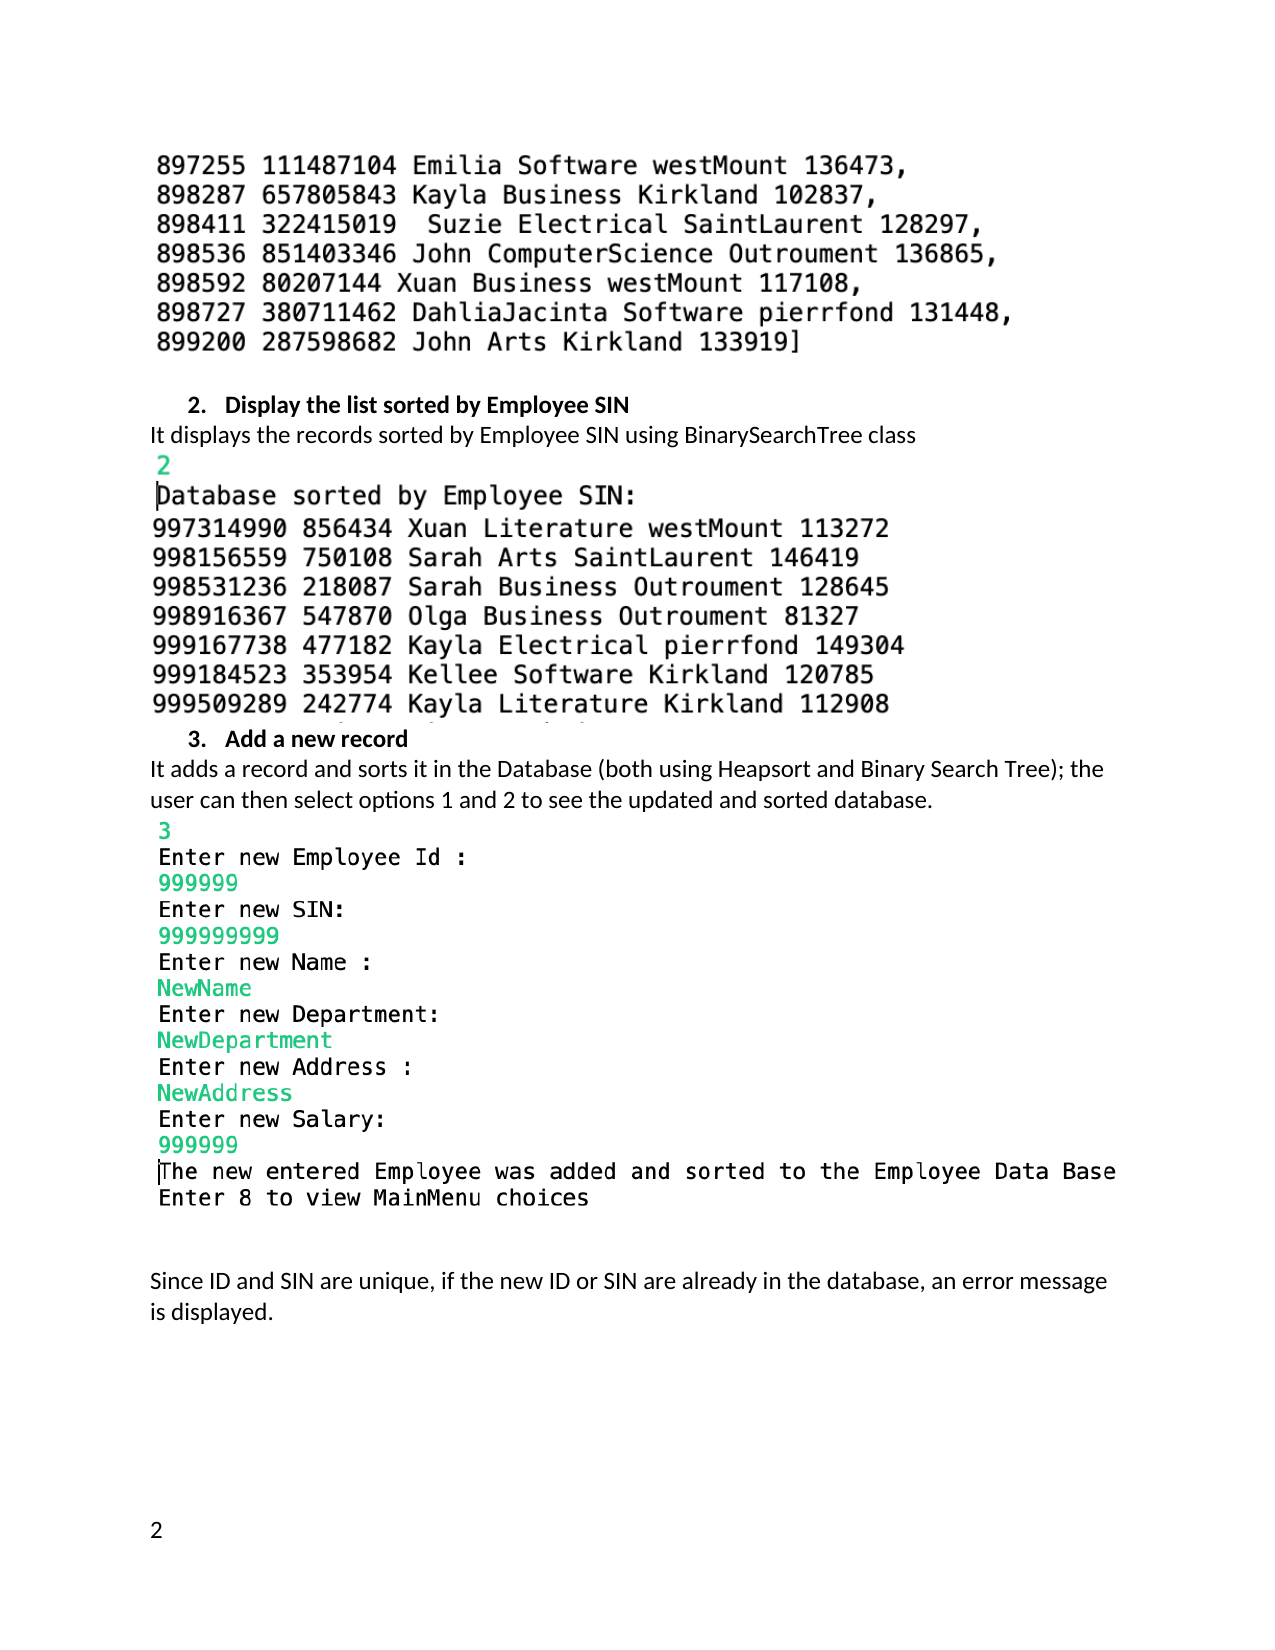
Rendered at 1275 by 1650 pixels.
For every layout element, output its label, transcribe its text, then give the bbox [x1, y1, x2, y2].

picture [150, 150, 1034, 359]
list Add a new record [187, 723, 1125, 753]
text It adds a record and sorts it in the Database (both using Heapsort and Binary Search Tree); the user can then select options 1 and 2 to see the updated and sorted database. [150, 753, 1125, 814]
list Display the list sorted by Employee SIN [187, 389, 1125, 419]
text It displays the records sorted by Employee SIN using BinarySearchTree class [150, 419, 1125, 450]
text Since ID and SIN are unique, if the new ID or SIN are already in the database, an error message is displayed. [150, 1265, 1125, 1326]
picture [150, 814, 1163, 1235]
picture [150, 450, 944, 723]
